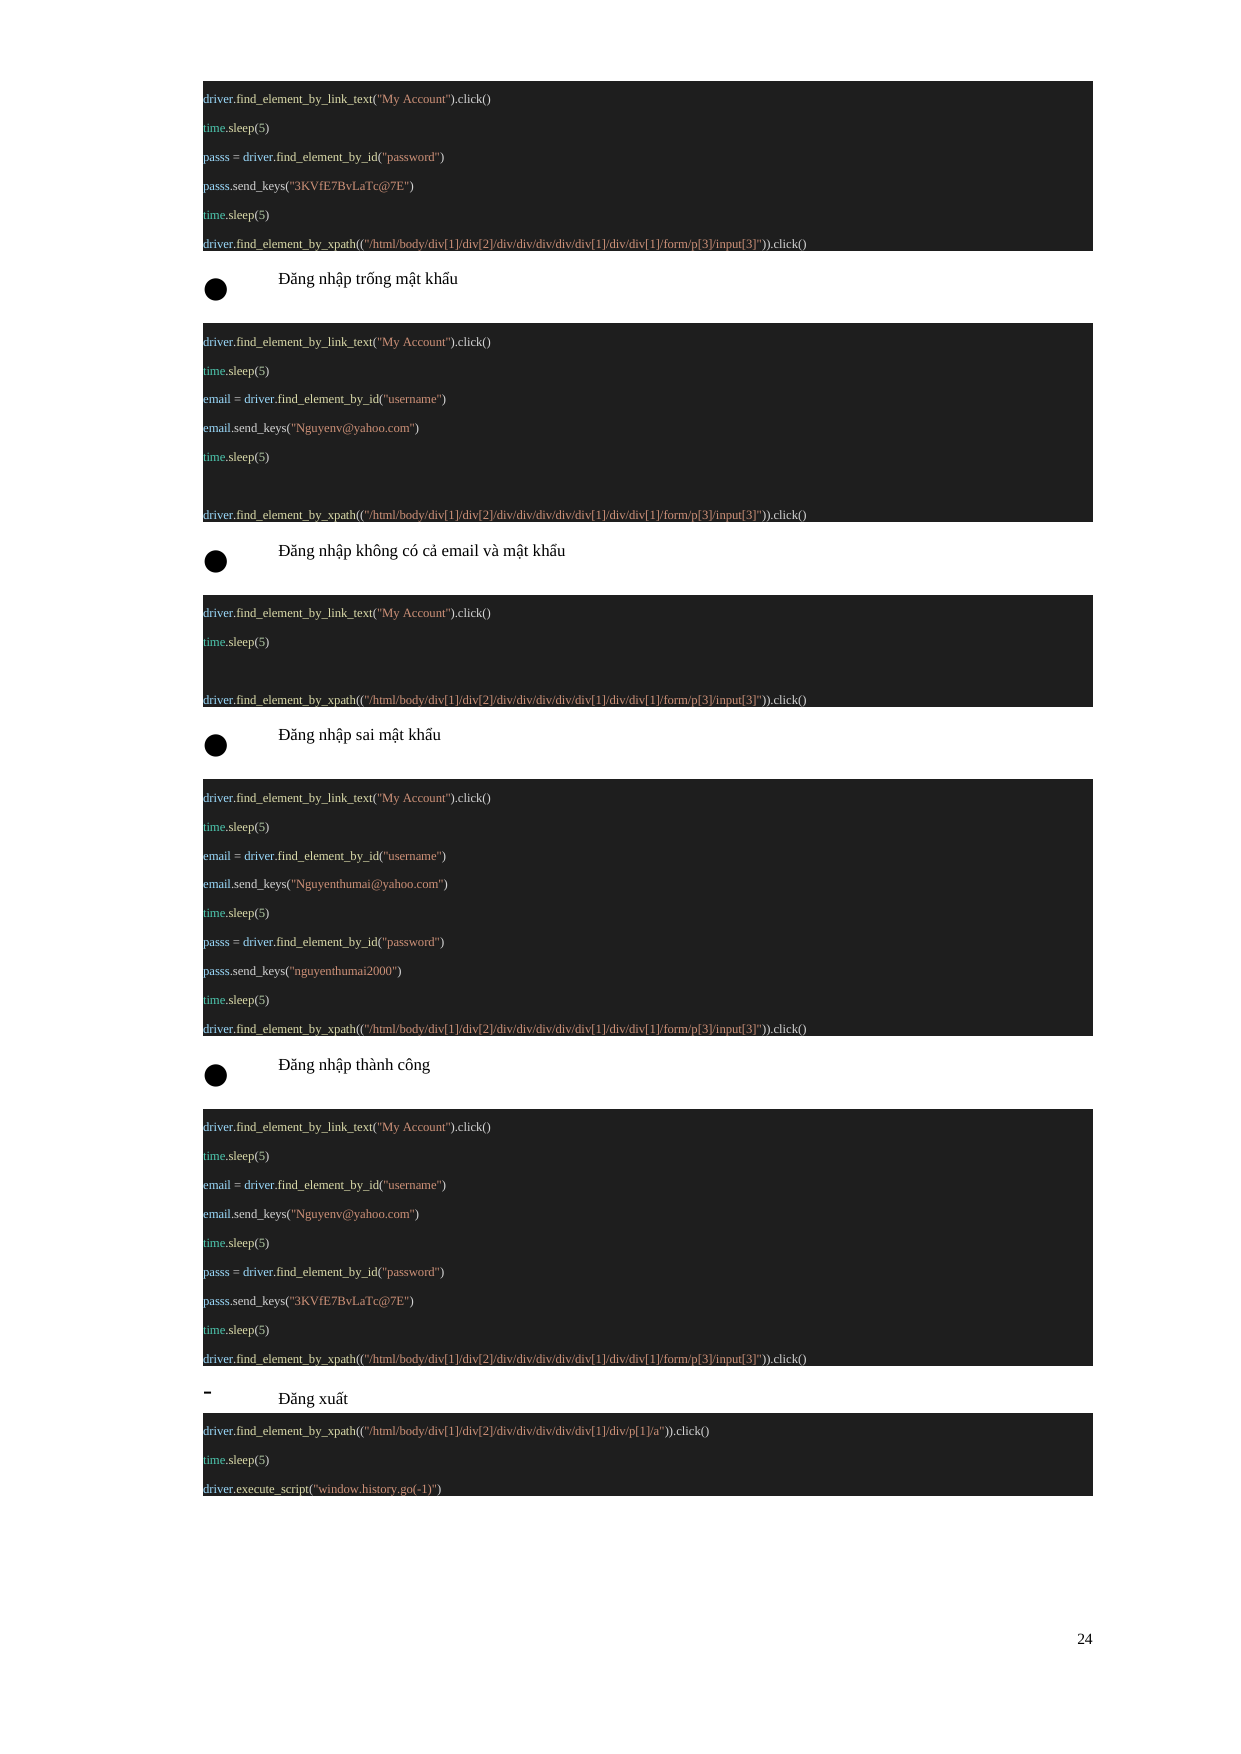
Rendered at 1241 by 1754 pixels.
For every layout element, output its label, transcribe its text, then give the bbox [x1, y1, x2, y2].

text driver.find_element_by_xpath(("/html/body/div[1]/div[2]/div/div/div/div/div[1]/div/div[1]/form/p[3]/input[3]")).click() [203, 1011, 1093, 1036]
text driver.find_element_by_link_text("My Account").click() [203, 81, 1093, 106]
text email = driver.find_element_by_id("username") [203, 837, 1093, 863]
text time.sleep(5) [203, 1312, 1093, 1337]
text driver.find_element_by_link_text("My Account").click() [203, 1109, 1093, 1134]
text passs = driver.find_element_by_id("password") [203, 924, 1093, 949]
text time.sleep(5) [203, 197, 1093, 222]
text time.sleep(5) [203, 624, 1093, 649]
text time.sleep(5) [203, 352, 1093, 378]
text time.sleep(5) [203, 982, 1093, 1007]
text email = driver.find_element_by_id("username") [203, 381, 1093, 407]
list Đăng nhập không có cả email và mật khẩu [203, 526, 1093, 586]
list Đăng nhập trống mật khẩu [203, 255, 1093, 314]
list Đăng xuất [203, 1374, 1093, 1408]
list Đăng nhập thành công [203, 1040, 1093, 1100]
text driver.find_element_by_xpath(("/html/body/div[1]/div[2]/div/div/div/div/div[1]/div/div[1]/form/p[3]/input[3]")).click() [203, 497, 1093, 522]
text passs = driver.find_element_by_id("password") [203, 1254, 1093, 1279]
text time.sleep(5) [203, 439, 1093, 464]
text passs.send_keys("3KVfE7BvLaTc@7E") [203, 168, 1093, 193]
text driver.find_element_by_xpath(("/html/body/div[1]/div[2]/div/div/div/div/div[1]/div/div[1]/form/p[3]/input[3]")).click() [203, 682, 1093, 707]
text driver.find_element_by_link_text("My Account").click() [203, 779, 1093, 805]
text email = driver.find_element_by_id("username") [203, 1167, 1093, 1192]
text driver.execute_script("window.history.go(-1)") [203, 1471, 1093, 1496]
text time.sleep(5) [203, 110, 1093, 135]
text email.send_keys("Nguyenthumai@yahoo.com") [203, 866, 1093, 892]
list Đăng nhập sai mật khẩu [203, 711, 1093, 771]
text passs = driver.find_element_by_id("password") [203, 139, 1093, 164]
text email.send_keys("Nguyenv@yahoo.com") [203, 410, 1093, 436]
text driver.find_element_by_link_text("My Account").click() [203, 595, 1093, 620]
text driver.find_element_by_xpath(("/html/body/div[1]/div[2]/div/div/div/div/div[1]/div/p[1]/a")).click() [203, 1413, 1093, 1438]
text driver.find_element_by_xpath(("/html/body/div[1]/div[2]/div/div/div/div/div[1]/div/div[1]/form/p[3]/input[3]")).click() [203, 226, 1093, 251]
text time.sleep(5) [203, 1225, 1093, 1250]
text time.sleep(5) [203, 1442, 1093, 1467]
text email.send_keys("Nguyenv@yahoo.com") [203, 1196, 1093, 1221]
text time.sleep(5) [203, 808, 1093, 834]
text passs.send_keys("nguyenthumai2000") [203, 953, 1093, 978]
text driver.find_element_by_link_text("My Account").click() [203, 323, 1093, 349]
text time.sleep(5) [203, 895, 1093, 921]
text driver.find_element_by_xpath(("/html/body/div[1]/div[2]/div/div/div/div/div[1]/div/div[1]/form/p[3]/input[3]")).click() [203, 1341, 1093, 1366]
text passs.send_keys("3KVfE7BvLaTc@7E") [203, 1283, 1093, 1308]
text time.sleep(5) [203, 1138, 1093, 1163]
